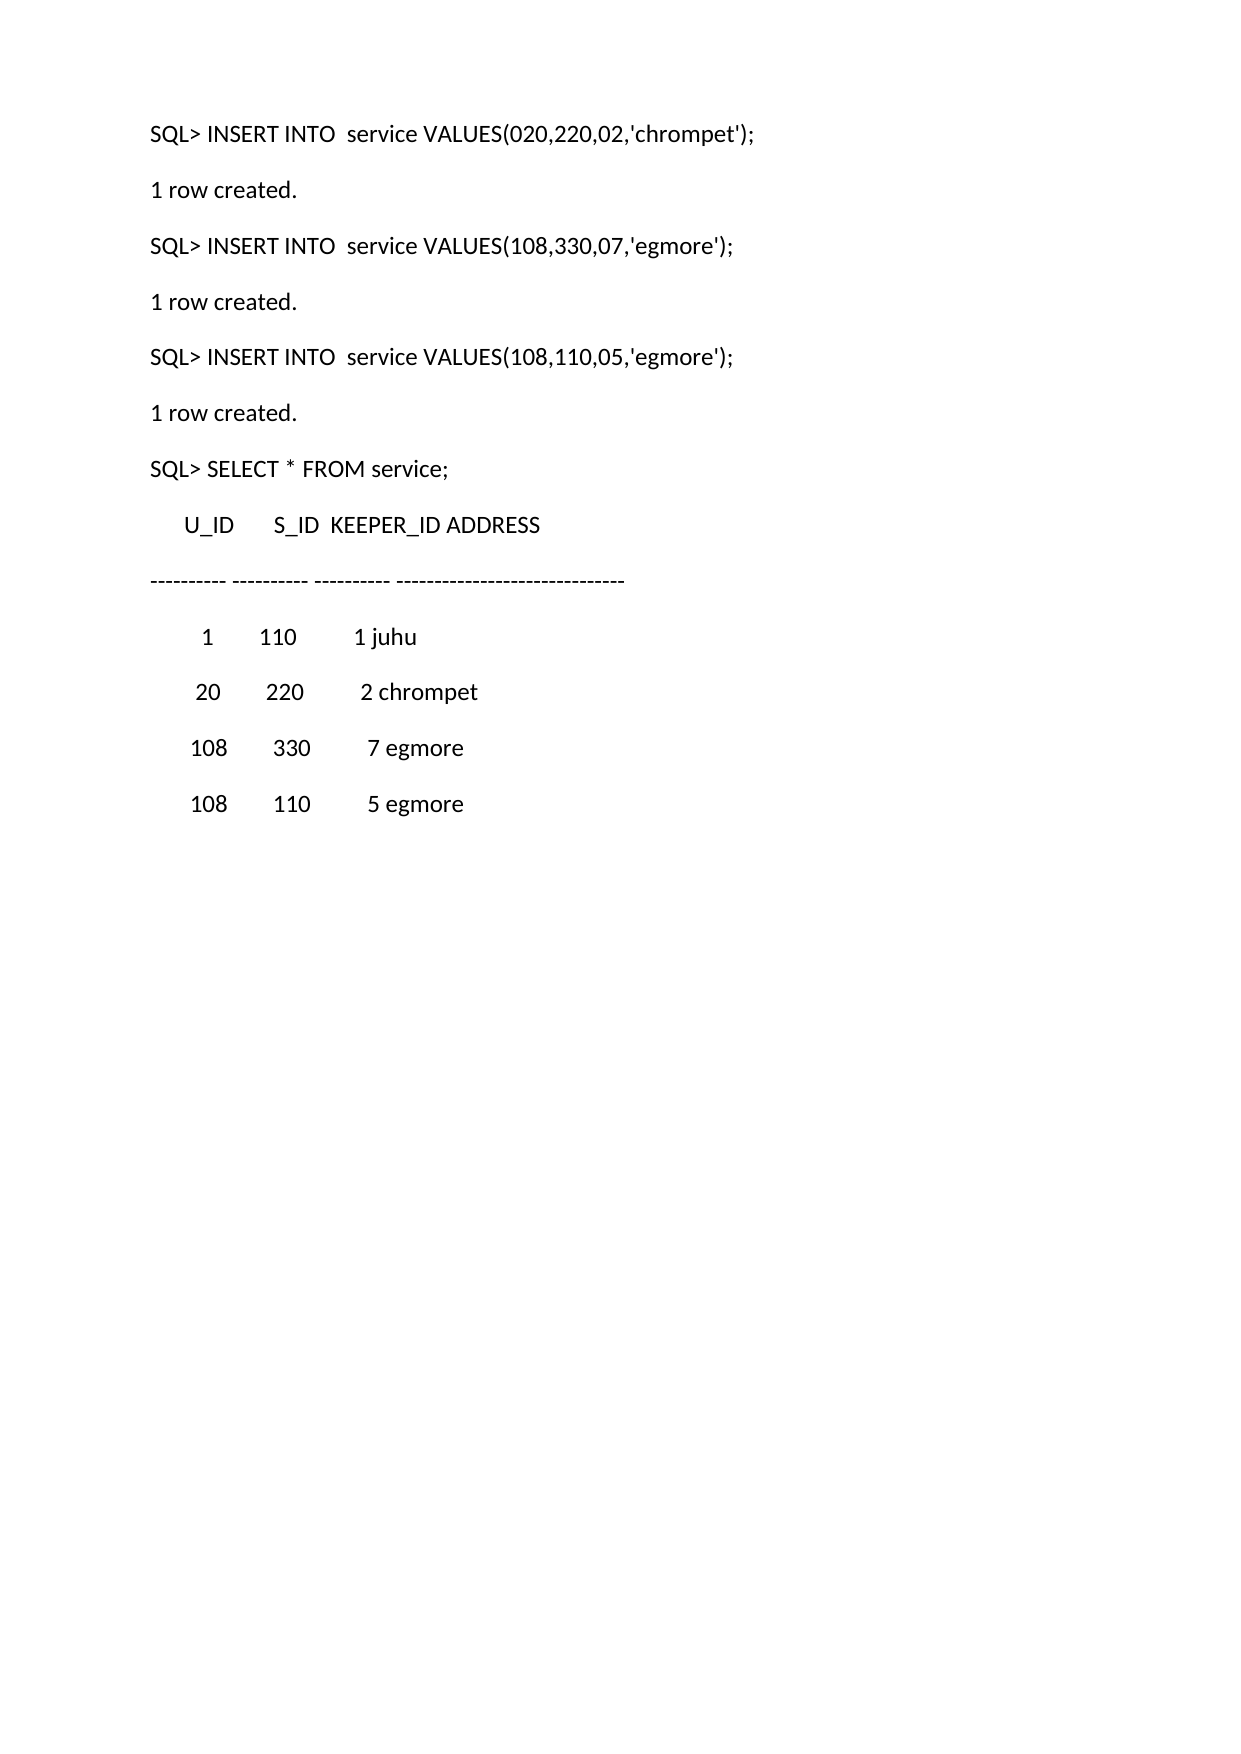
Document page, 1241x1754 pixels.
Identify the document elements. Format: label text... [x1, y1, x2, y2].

text 1 110 1 juhu [150, 621, 1124, 651]
text SQL> INSERT INTO service VALUES(020,220,02,'chrompet'); [150, 118, 1124, 149]
text 1 row created. [150, 286, 1124, 316]
text 1 row created. [150, 397, 1124, 428]
text SQL> INSERT INTO service VALUES(108,330,07,'egmore'); [150, 230, 1124, 260]
text SQL> SELECT * FROM service; [150, 453, 1124, 484]
text 20 220 2 chrompet [150, 676, 1124, 707]
text 108 110 5 egmore [150, 788, 1124, 819]
text U_ID S_ID KEEPER_ID ADDRESS [150, 509, 1124, 539]
text SQL> INSERT INTO service VALUES(108,110,05,'egmore'); [150, 341, 1124, 372]
text ---------- ---------- ---------- ------------------------------ [150, 565, 1124, 595]
text 1 row created. [150, 174, 1124, 204]
text 108 330 7 egmore [150, 732, 1124, 763]
